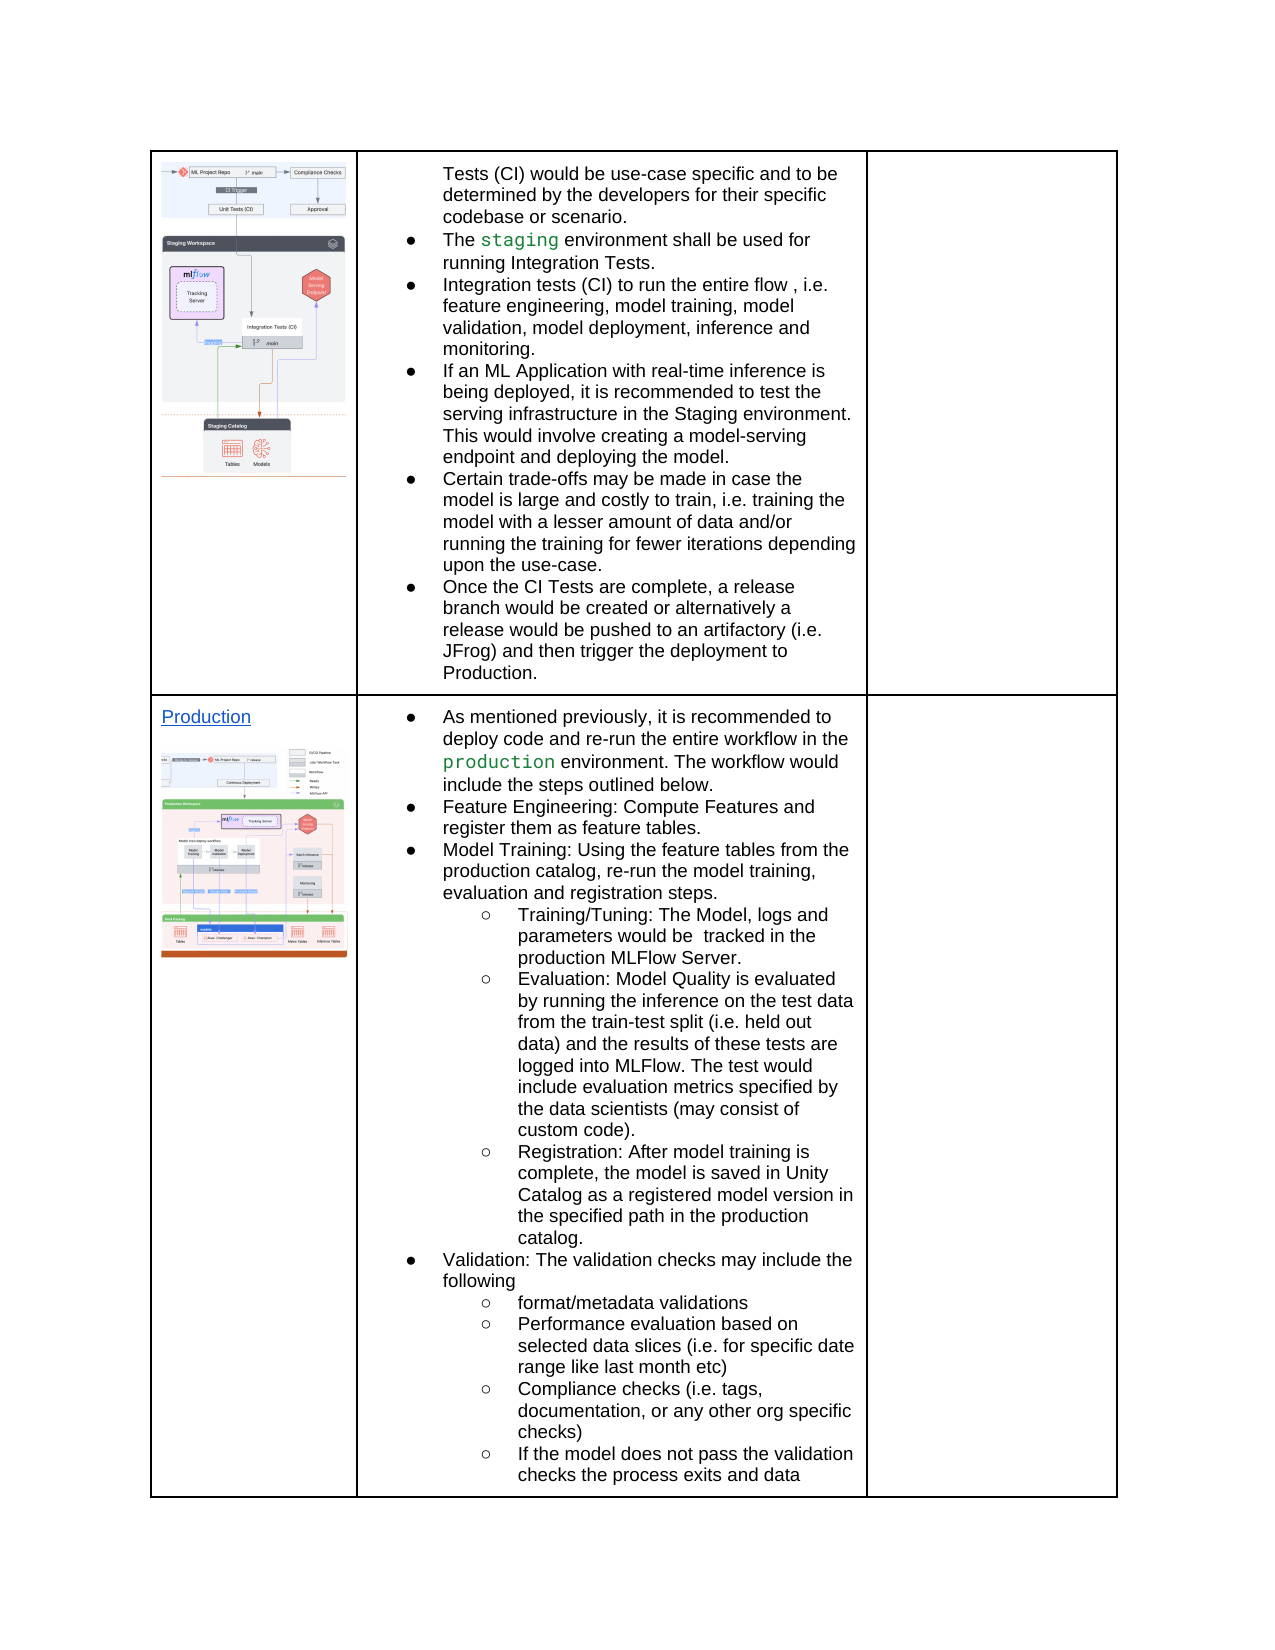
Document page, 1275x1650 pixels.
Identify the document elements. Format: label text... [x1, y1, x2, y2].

table_cell [868, 152, 1116, 694]
table_cell Production [152, 696, 356, 1496]
table_cell [868, 696, 1116, 1496]
picture [161, 749, 349, 958]
picture [161, 162, 346, 477]
table_cell Staging [152, 152, 356, 694]
